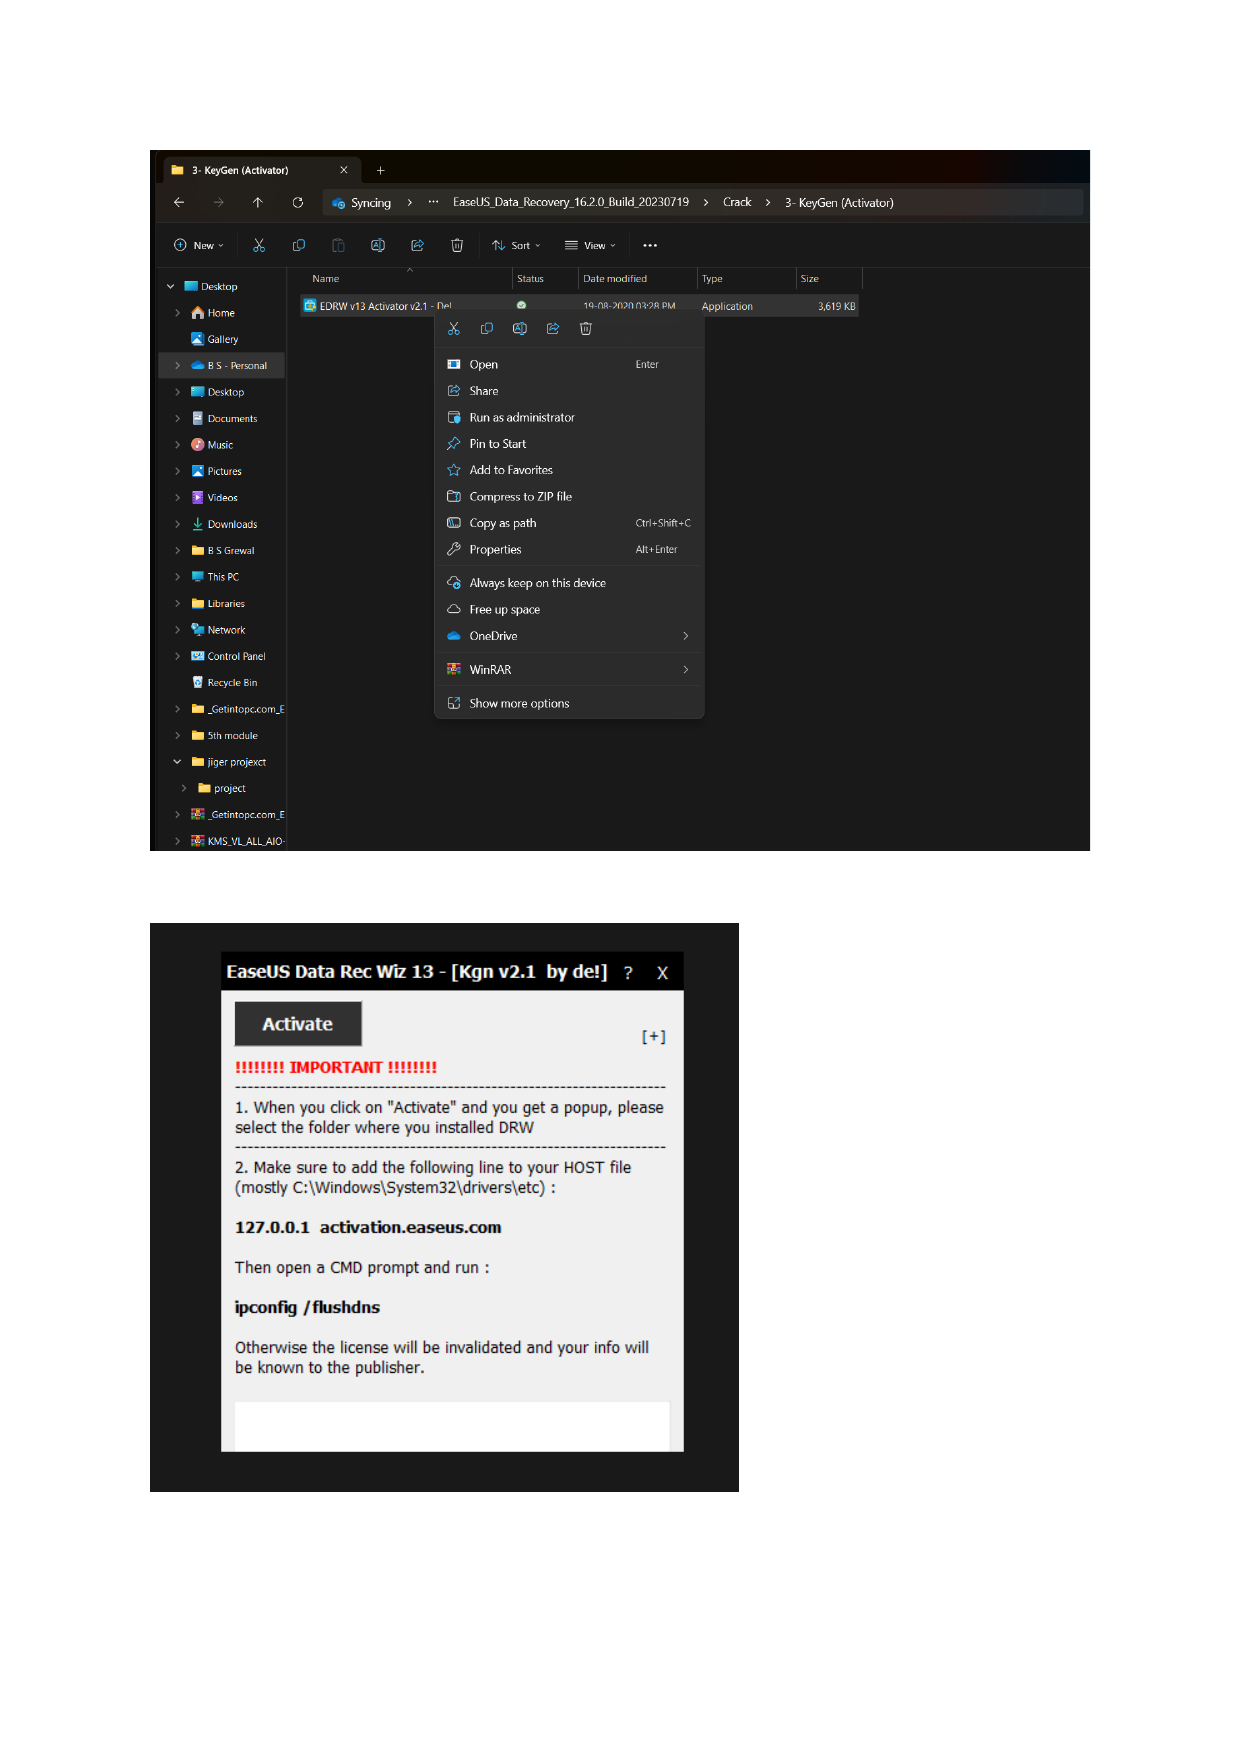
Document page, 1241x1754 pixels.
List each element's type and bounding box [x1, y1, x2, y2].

picture [150, 923, 739, 1492]
picture [150, 150, 1091, 851]
